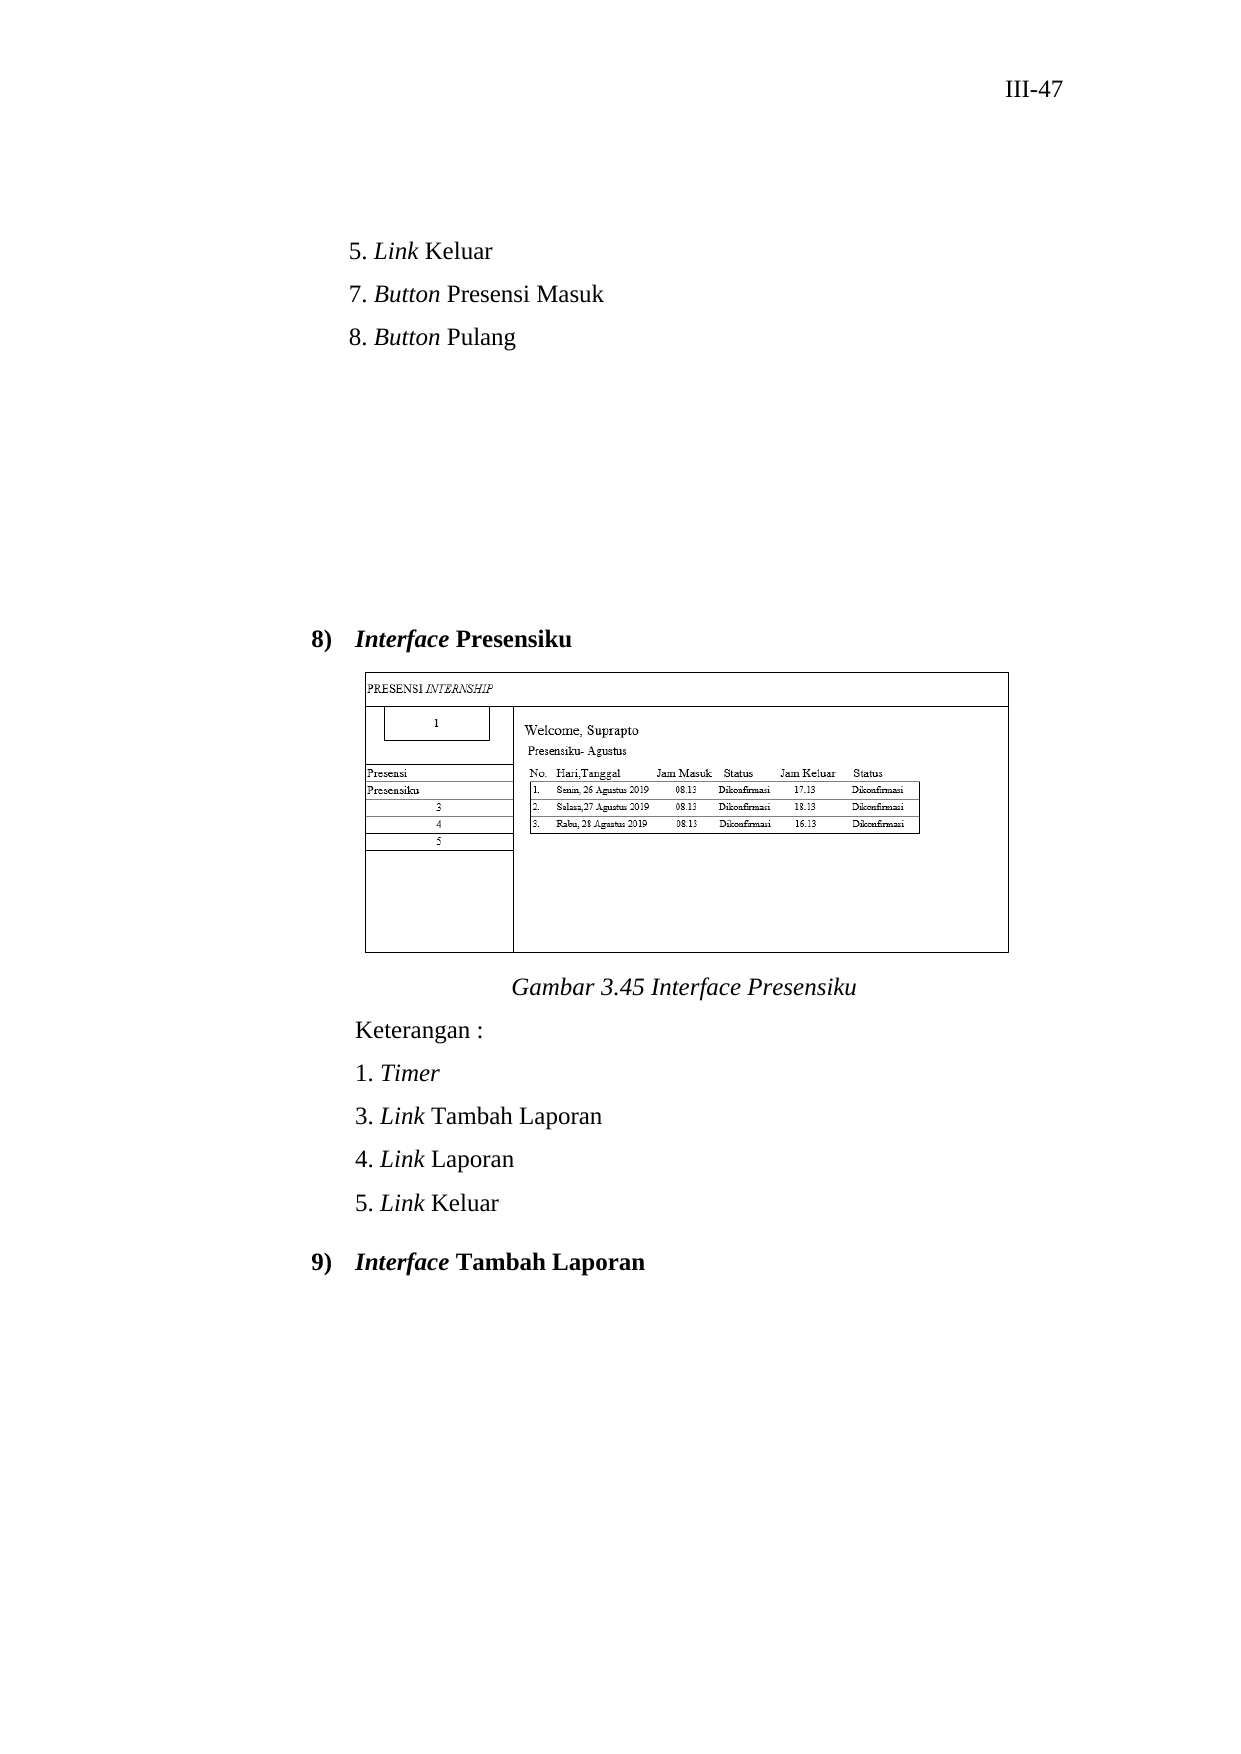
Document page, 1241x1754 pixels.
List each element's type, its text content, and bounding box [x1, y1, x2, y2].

list 5. Link Keluar [349, 236, 1063, 265]
text 4. Link Laporan [311, 1144, 1063, 1173]
list Interface Presensiku [311, 624, 1063, 653]
picture [361, 667, 1012, 958]
list 8. Button Pulang [349, 322, 1063, 351]
list Interface Tambah Laporan [311, 1247, 1063, 1276]
text 1. Timer [311, 1058, 1063, 1087]
text Keterangan : [311, 1015, 1063, 1044]
list 7. Button Presensi Masuk [349, 279, 1063, 308]
text 3. Link Tambah Laporan [311, 1101, 1063, 1130]
text Gambar 3.45 Interface Presensiku [311, 972, 1063, 1001]
text 5. Link Keluar [311, 1188, 1063, 1216]
